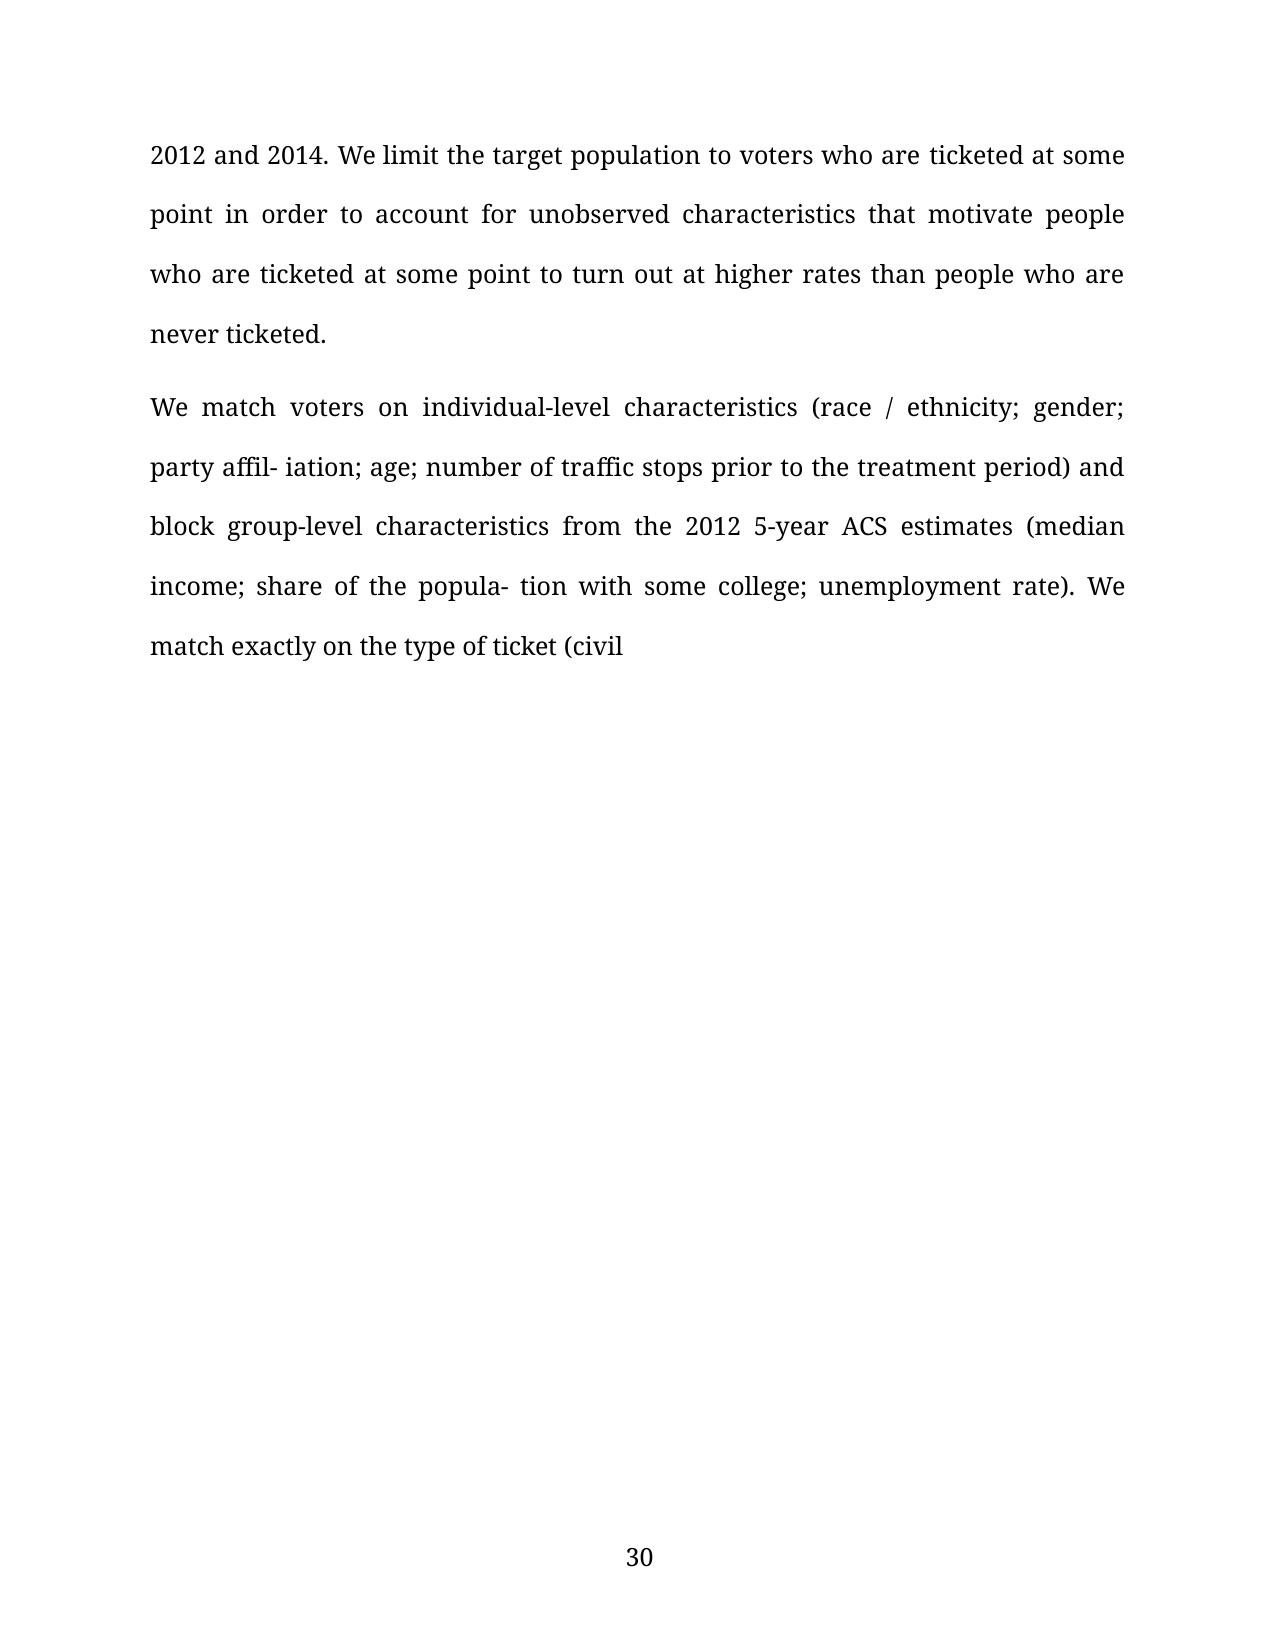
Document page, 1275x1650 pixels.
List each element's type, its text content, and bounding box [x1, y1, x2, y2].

text We match voters on individual-level characteristics (race / ethnicity; gender; party aﬀil- iation; age; number of traﬀic stops prior to the treatment period) and block group-level characteristics from the 2012 5-year ACS estimates (median income; share of the popula- tion with some college; unemployment rate). We match exactly on the type of ticket (civil [150, 390, 1125, 662]
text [150, 137, 1125, 350]
